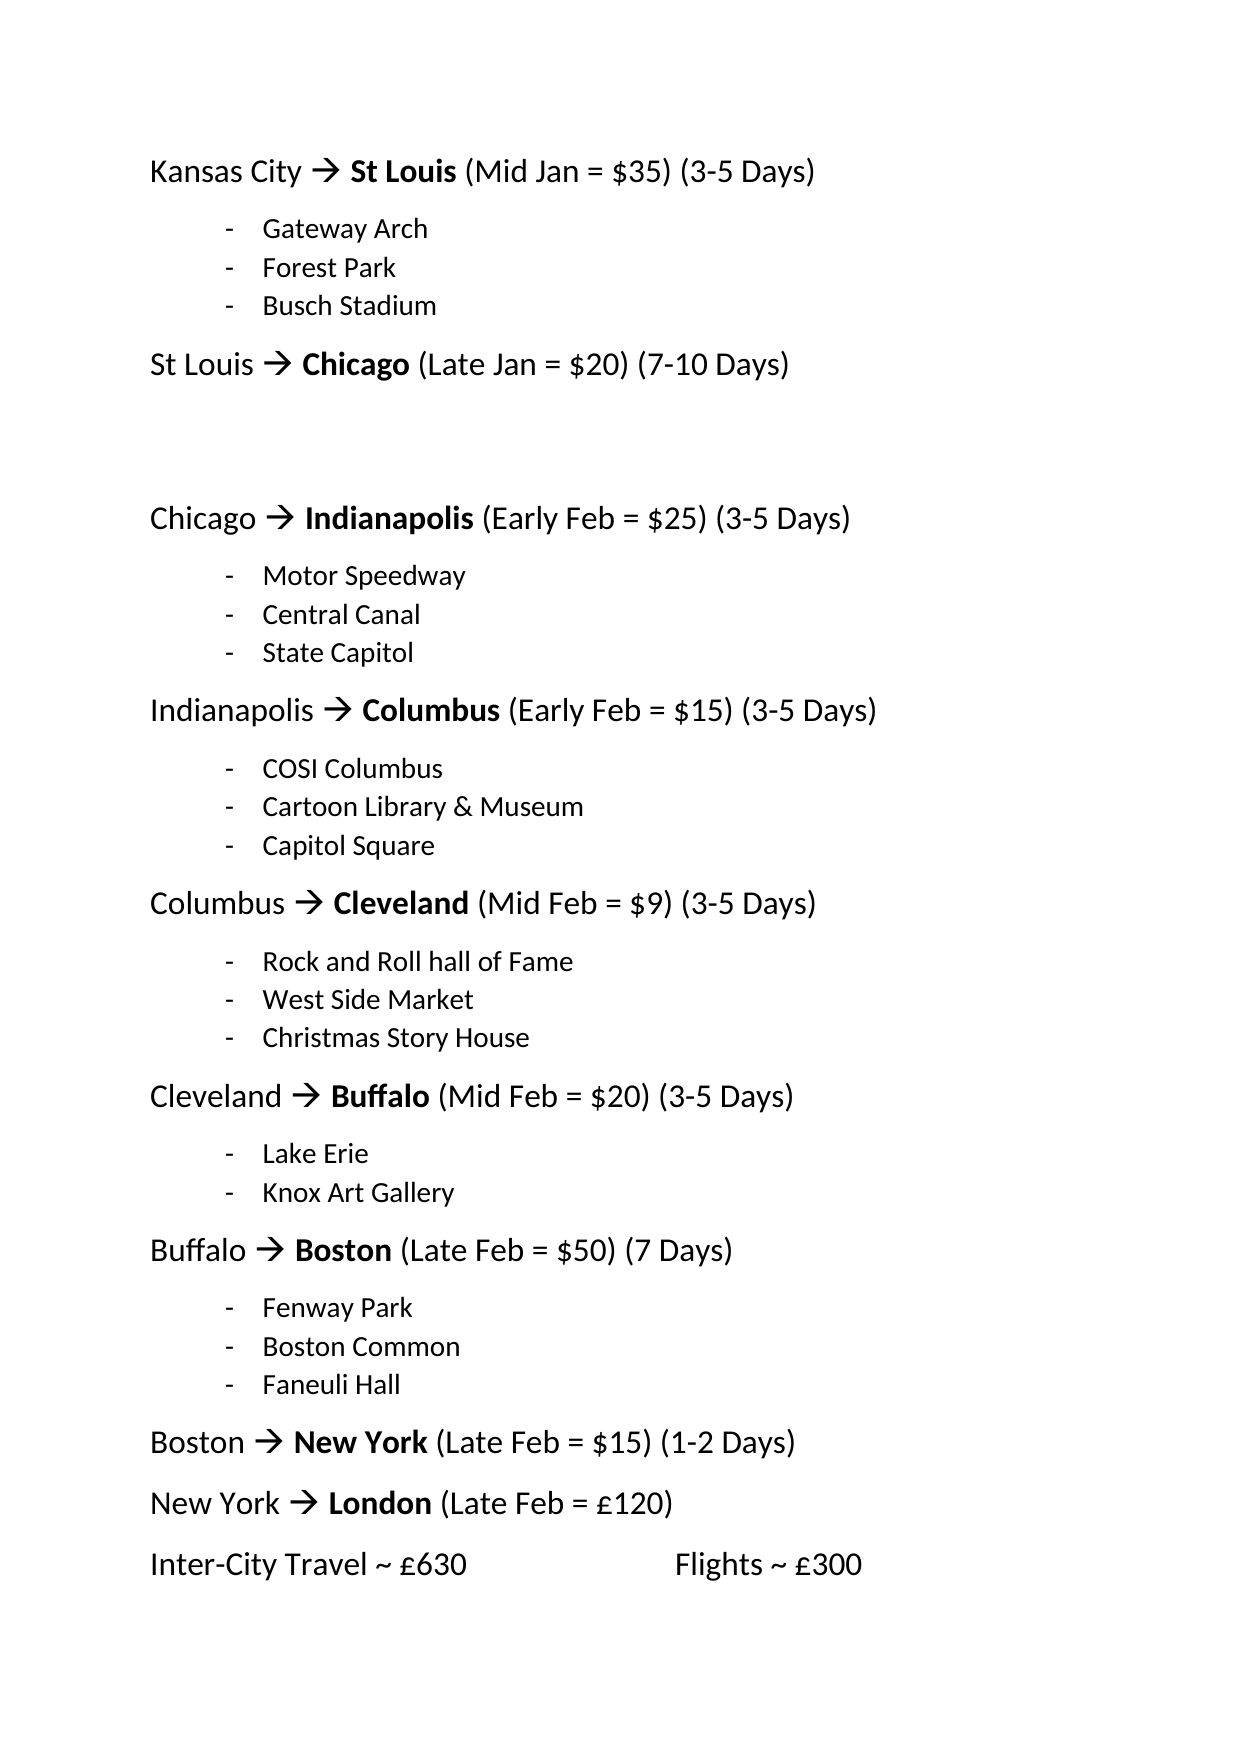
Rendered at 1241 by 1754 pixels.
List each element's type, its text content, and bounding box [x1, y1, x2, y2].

text Chicago Indianapolis (Early Feb = $25) (3-5 Days) [150, 497, 1090, 537]
list Capitol Square [225, 827, 1090, 862]
list COSI Columbus [225, 750, 1090, 786]
text Cleveland Buffalo (Mid Feb = $20) (3-5 Days) [150, 1074, 1090, 1115]
list Forest Park [225, 249, 1090, 285]
text Indianapolis Columbus (Early Feb = $15) (3-5 Days) [150, 689, 1090, 730]
list Fenway Park [225, 1289, 1090, 1325]
list West Side Market [225, 981, 1090, 1017]
list State Capitol [225, 634, 1090, 670]
list Busch Stadium [225, 287, 1090, 323]
text Boston New York (Late Feb = $15) (1-2 Days) [150, 1421, 1090, 1462]
text Columbus Cleveland (Mid Feb = $9) (3-5 Days) [150, 882, 1090, 923]
list Christmas Story House [225, 1019, 1090, 1055]
list Motor Speedway [225, 557, 1090, 593]
list Gateway Arch [225, 211, 1090, 246]
list Cartoon Library & Museum [225, 788, 1090, 824]
list Lake Erie [225, 1135, 1090, 1171]
list Faneuli Hall [225, 1366, 1090, 1402]
list Central Canal [225, 596, 1090, 631]
list Rock and Roll hall of Fame [225, 943, 1090, 978]
list Boston Common [225, 1328, 1090, 1363]
text Inter-City Travel ~ £630 Flights ~ £300 [150, 1543, 1090, 1583]
text St Louis Chicago (Late Jan = $20) (7-10 Days) [150, 343, 1090, 383]
list Knox Art Gallery [225, 1174, 1090, 1209]
text Kansas City St Louis (Mid Jan = $35) (3-5 Days) [150, 150, 1090, 191]
text Buffalo Boston (Late Feb = $50) (7 Days) [150, 1229, 1090, 1269]
text New York London (Late Feb = £120) [150, 1482, 1090, 1523]
